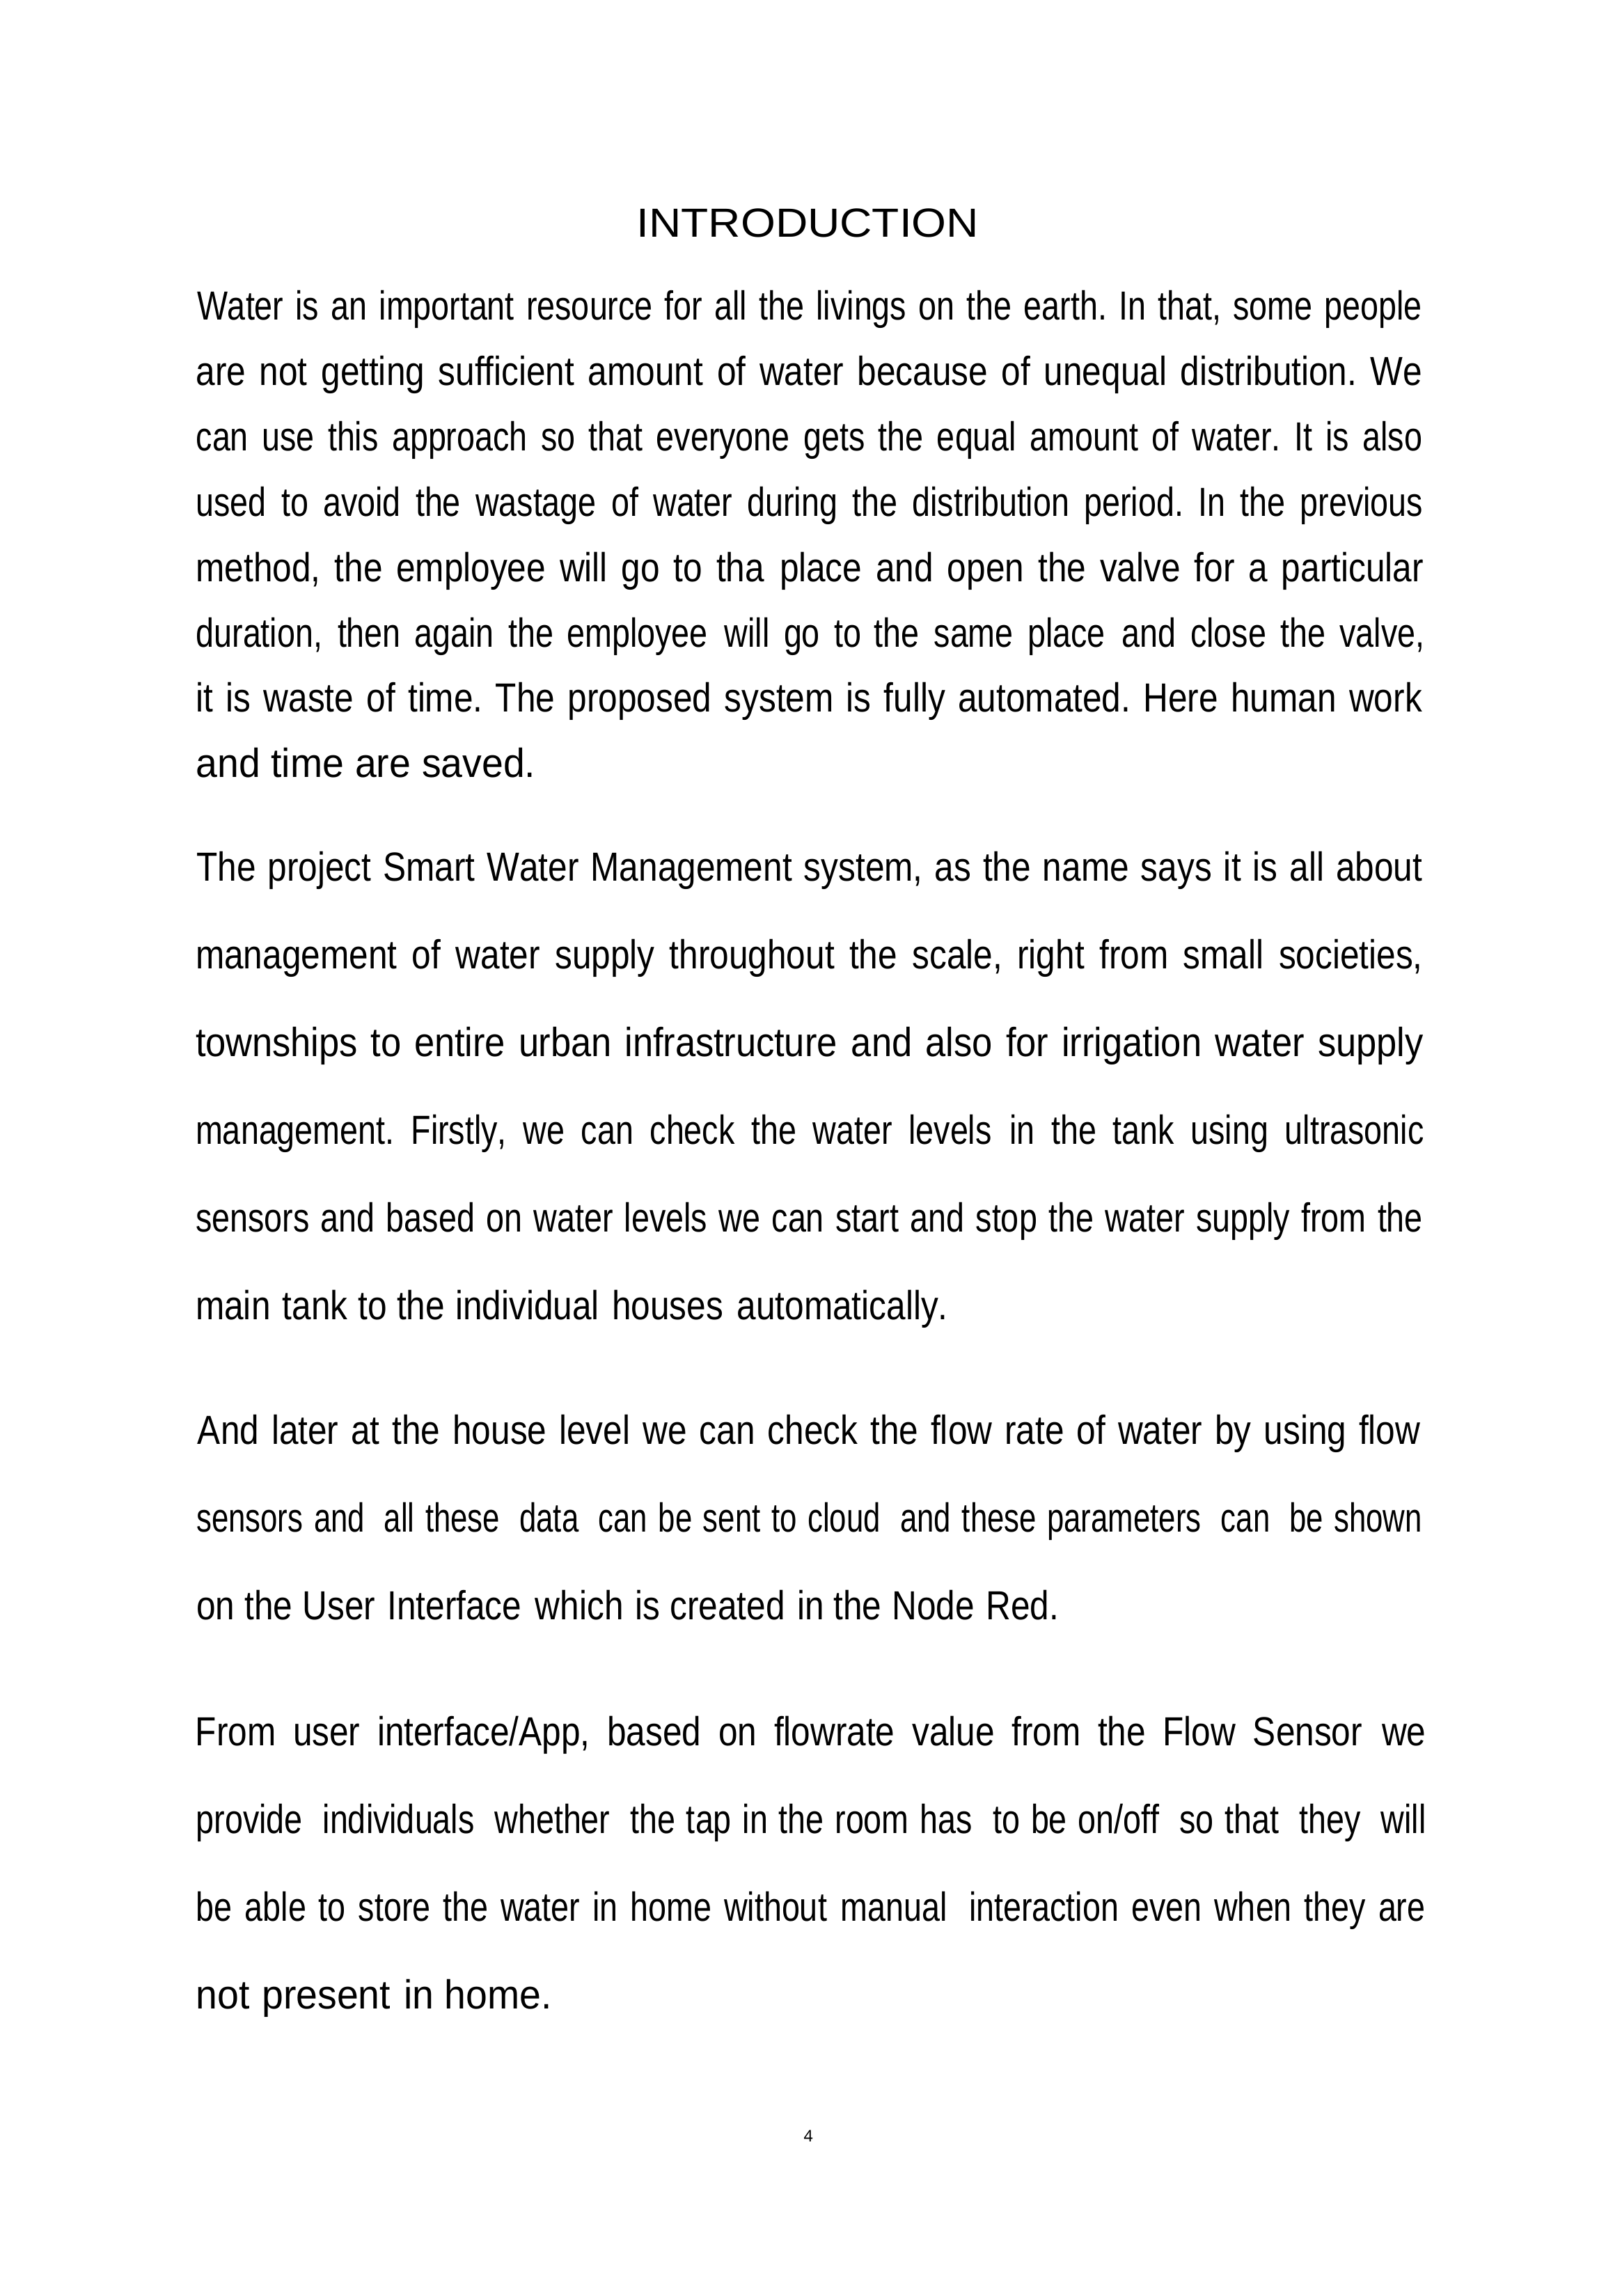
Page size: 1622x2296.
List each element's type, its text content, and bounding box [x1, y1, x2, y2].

text The project Smart Water Management system, as the name says it is all about management of water supply throughout the scale, right from small societies, townships to entire urban infrastructure and also for irrigation water supply management. Firstly, we can check the water levels in the tank using ultrasonic sensors and based on water levels we can start and stop the water supply from the main tank to the individual houses automatically. [196, 842, 1424, 1328]
text INTRODUCTION [418, 199, 1197, 246]
text From user interface/App, based on flowrate value from the Flow Sensor we provide individuals whether the tap in the room has to be on/off so that they will be able to store the water in home without manual interaction even when they are not present in home. [196, 1708, 1426, 2018]
text And later at the house level we can check the flow rate of water by using flow sensors and all these data can be sent to cloud and these parameters can be shown on the User Interface which is created in the Node Red. [196, 1406, 1422, 1628]
text Water is an important resource for all the livings on the earth. In that, some people are not getting sufficient amount of water because of unequal distribution. We can use this approach so that everyone gets the equal amount of water. It is also used to avoid the wastage of water during the distribution period. In the previous method, the employee will go to tha place and open the valve for a particular duration, then again the employee will go to the same place and close the valve, it is waste of time. The proposed system is fully automated. Here human work and time are saved. [196, 282, 1424, 786]
